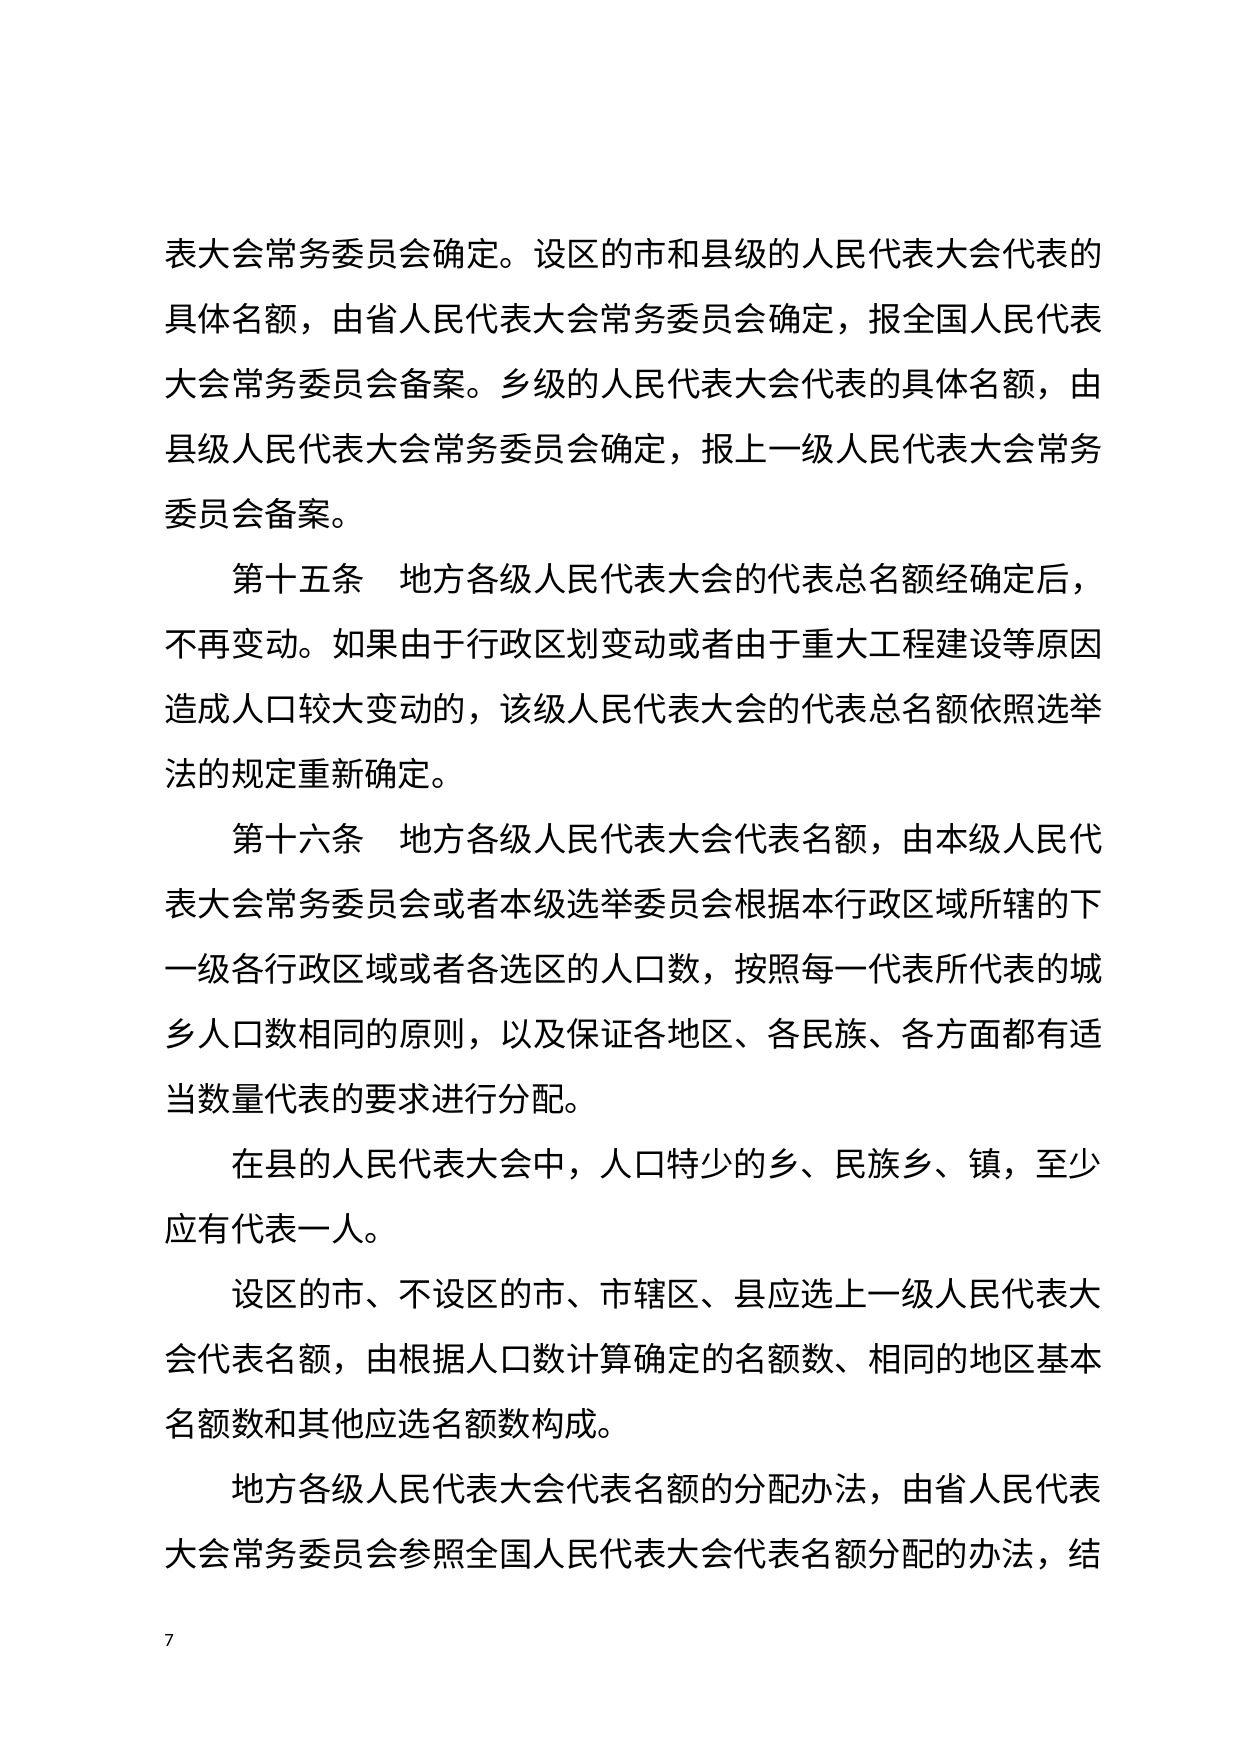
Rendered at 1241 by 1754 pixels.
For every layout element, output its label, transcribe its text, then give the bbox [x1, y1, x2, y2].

text 在县的人民代表大会中，人口特少的乡、民族乡、镇，至少应有代表一人。 [164, 1129, 1105, 1259]
text 第十五条 地方各级人民代表大会的代表总名额经确定后，不再变动。如果由于行政区划变动或者由于重大工程建设等原因造成人口较大变动的，该级人民代表大会的代表总名额依照选举法的规定重新确定。 [164, 544, 1105, 804]
text 第十六条 地方各级人民代表大会代表名额，由本级人民代表大会常务委员会或者本级选举委员会根据本行政区域所辖的下一级各行政区域或者各选区的人口数，按照每一代表所代表的城乡人口数相同的原则，以及保证各地区、各民族、各方面都有适当数量代表的要求进行分配。 [164, 804, 1105, 1129]
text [164, 219, 1105, 544]
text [164, 1454, 1105, 1584]
text 设区的市、不设区的市、市辖区、县应选上一级人民代表大会代表名额，由根据人口数计算确定的名额数、相同的地区基本名额数和其他应选名额数构成。 [164, 1259, 1105, 1454]
